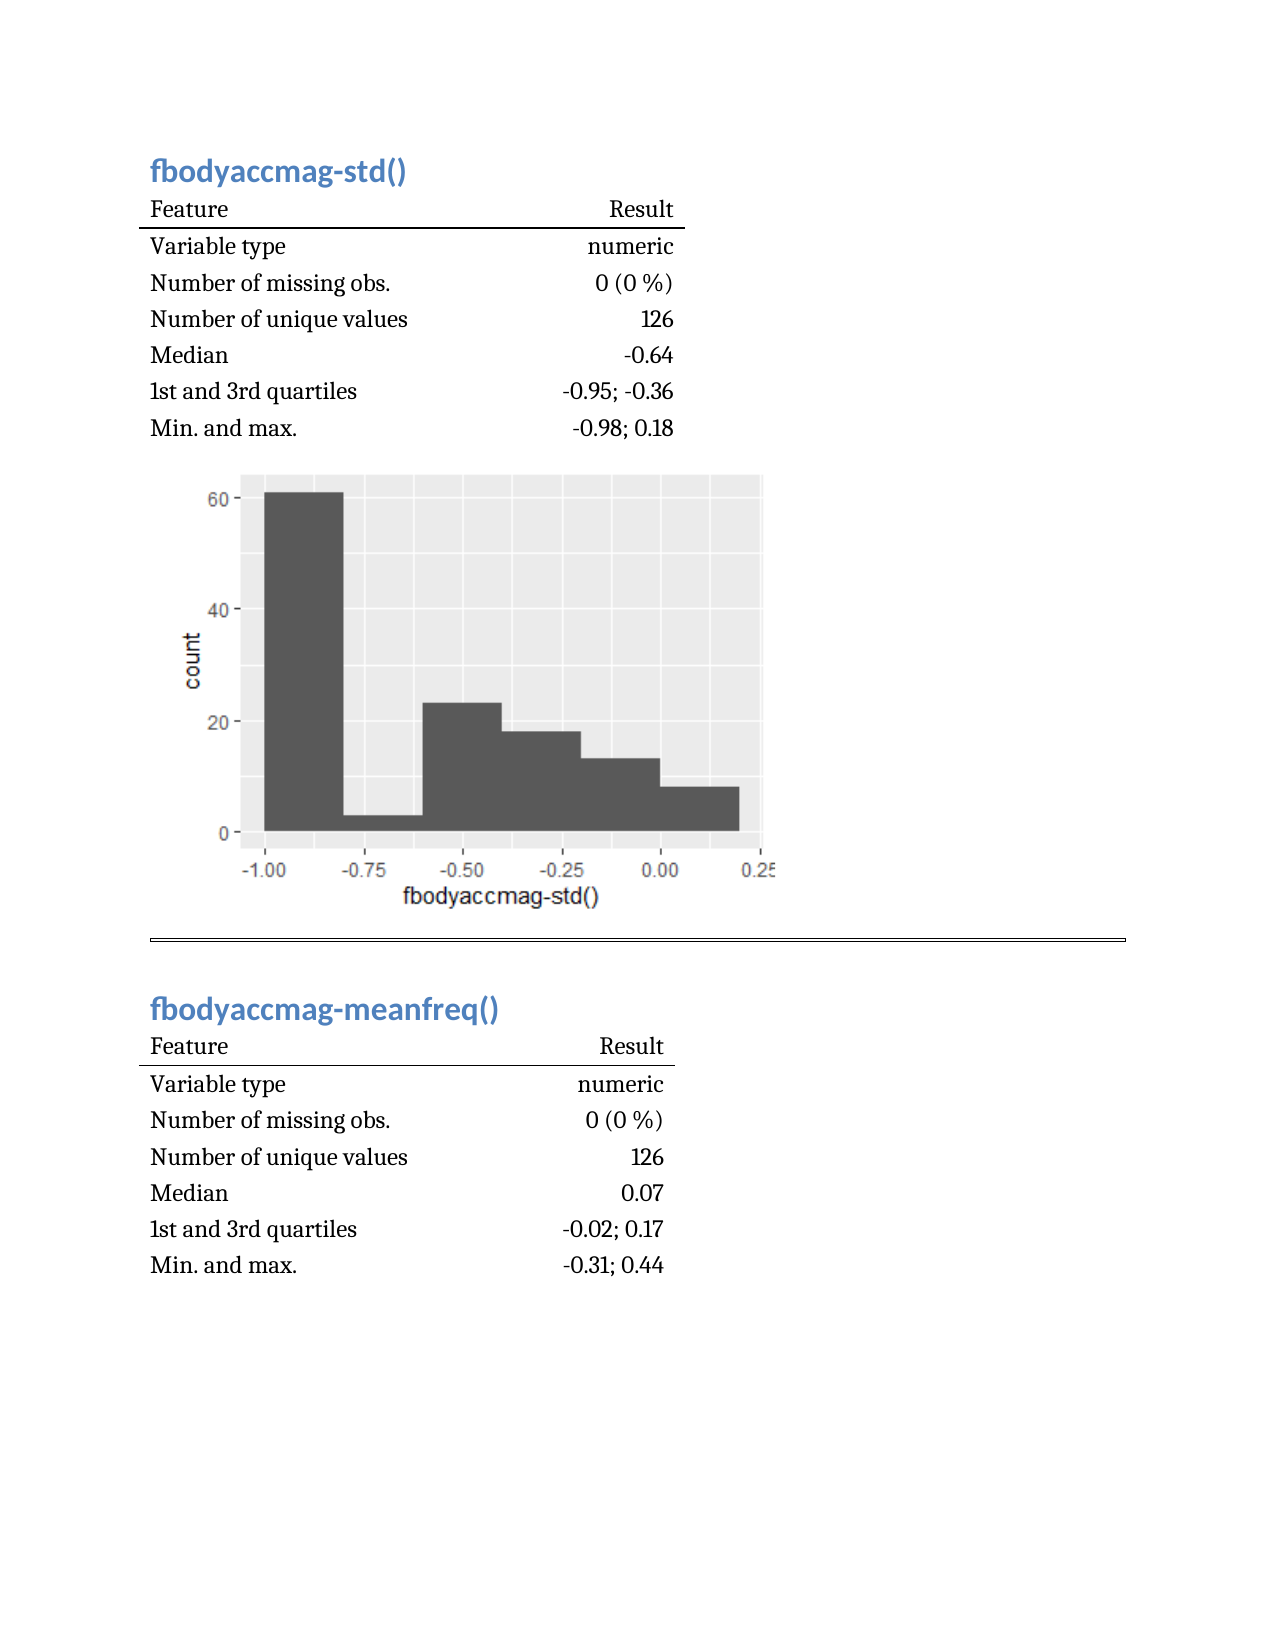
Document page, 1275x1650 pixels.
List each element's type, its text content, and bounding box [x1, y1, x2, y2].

table_cell -0.98; 0.18 [485, 410, 685, 446]
table_cell numeric [487, 1066, 675, 1103]
table_cell Number of unique values [139, 1139, 487, 1175]
table_cell Variable type [139, 1066, 487, 1103]
table_cell -0.95; -0.36 [485, 374, 685, 410]
table_cell Median [139, 337, 485, 373]
table_cell Variable type [139, 229, 485, 265]
table_cell -0.02; 0.17 [487, 1211, 675, 1248]
table_cell Number of unique values [139, 301, 485, 337]
subtitle fbodyaccmag-std() [150, 150, 1125, 191]
table_cell -0.31; 0.44 [487, 1248, 675, 1284]
table_cell Number of missing obs. [139, 265, 485, 301]
table_cell 0.07 [487, 1175, 675, 1211]
table_cell Median [139, 1175, 487, 1211]
table_cell Min. and max. [139, 1248, 487, 1284]
table_cell Number of missing obs. [139, 1103, 487, 1139]
table_cell numeric [485, 229, 685, 265]
table_cell 1st and 3rd quartiles [139, 374, 485, 410]
table_header Feature [139, 191, 485, 227]
table_cell 126 [487, 1139, 675, 1175]
table_cell -0.64 [485, 337, 685, 373]
table_cell 126 [485, 301, 685, 337]
subtitle fbodyaccmag-meanfreq() [150, 988, 1125, 1028]
table_cell Min. and max. [139, 410, 485, 446]
picture [168, 464, 776, 920]
table_cell 0 (0 %) [485, 265, 685, 301]
table_header Feature [139, 1029, 487, 1065]
table_cell 1st and 3rd quartiles [139, 1211, 487, 1248]
table_header Result [485, 191, 685, 227]
table_cell 0 (0 %) [487, 1103, 675, 1139]
table_header Result [487, 1029, 675, 1065]
